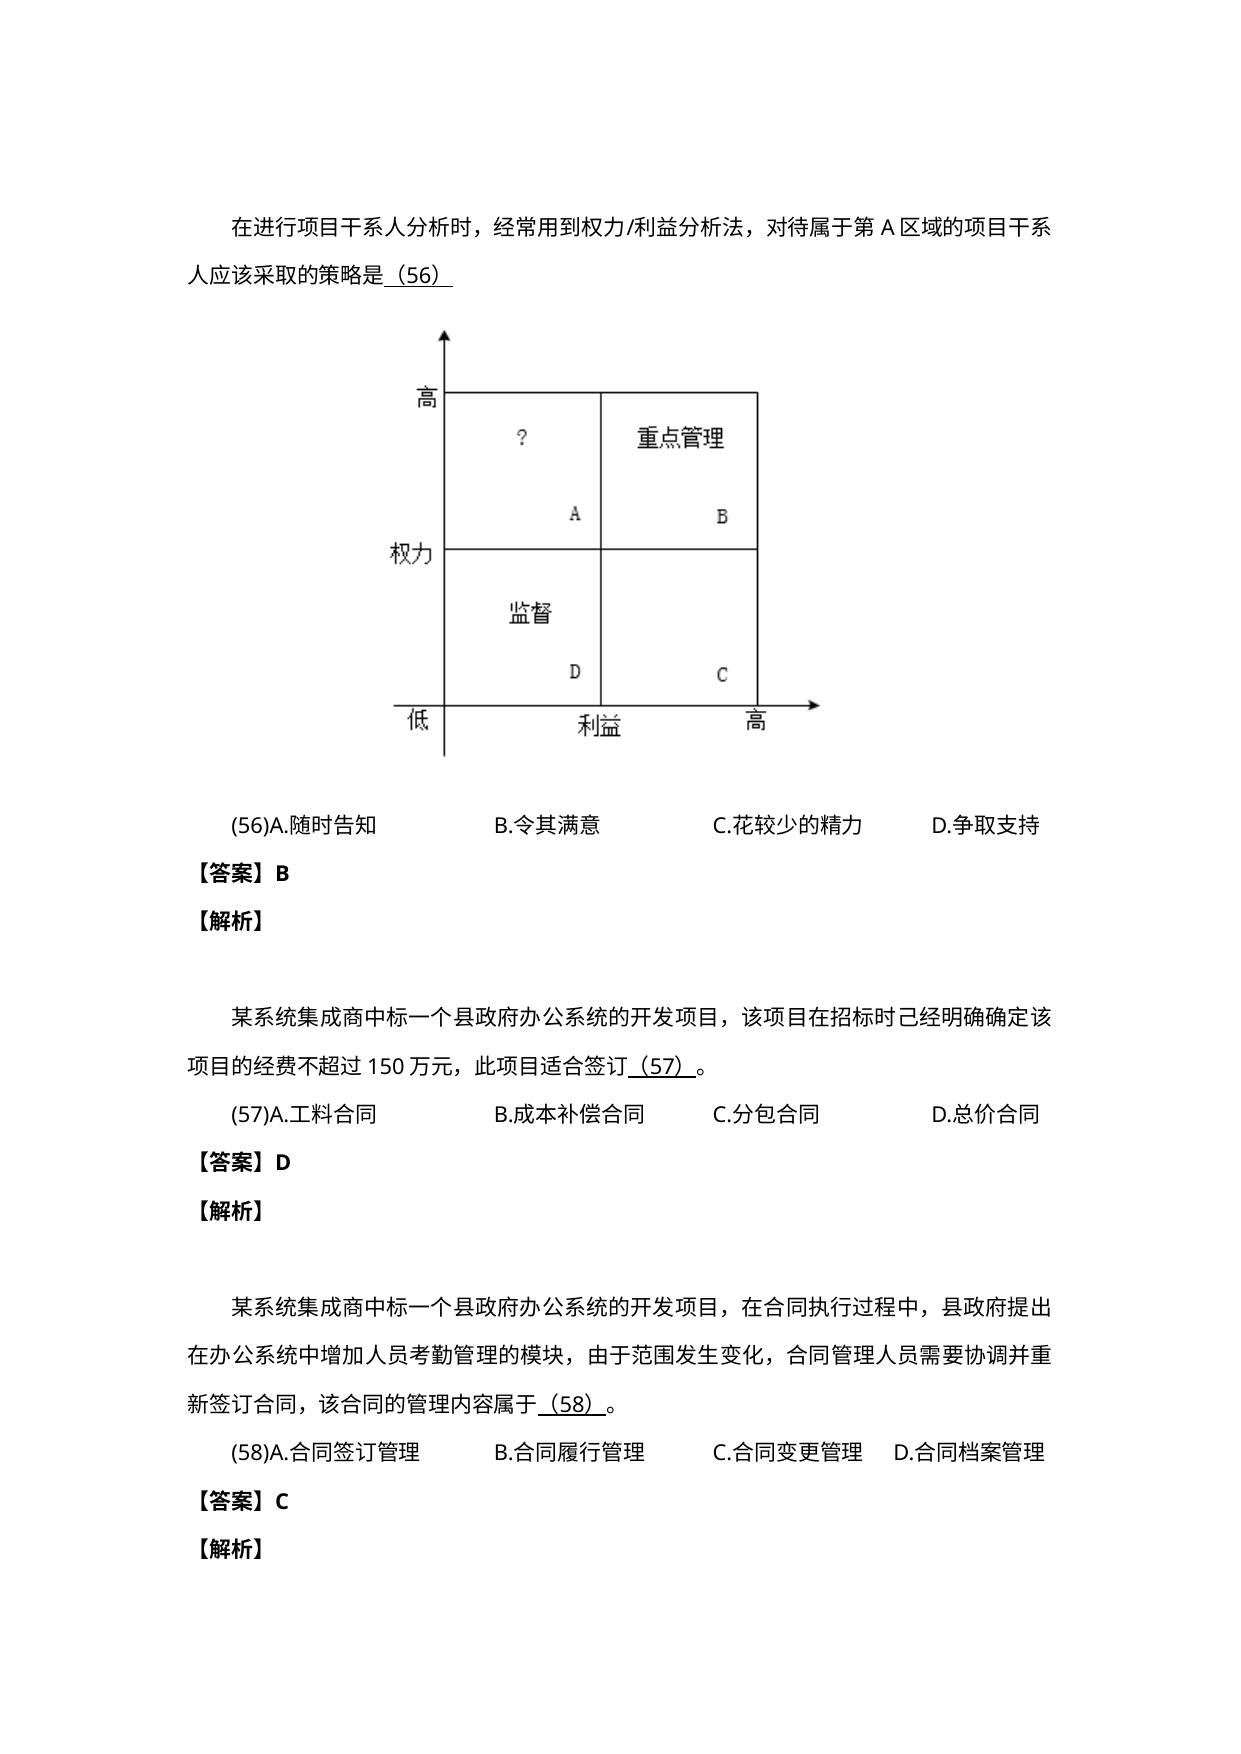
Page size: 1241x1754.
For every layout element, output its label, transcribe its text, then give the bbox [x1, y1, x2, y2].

text 【答案】D [187, 1145, 1053, 1178]
text 【解析】 [187, 1532, 1053, 1564]
picture [378, 306, 862, 782]
text 【答案】C [187, 1483, 1053, 1516]
text 【解析】 [187, 904, 1053, 936]
text 某系统集成商中标一个县政府办公系统的开发项目，该项目在招标时己经明确确定该项目的经费不超过150万元，此项目适合签订（57）。 [187, 1000, 1053, 1081]
text (56)A.随时告知 B.令其满意 C.花较少的精力 D.争取支持 [187, 807, 1053, 840]
text 【答案】B [187, 856, 1053, 888]
text 【解析】 [187, 1193, 1053, 1226]
text (57)A.工料合同 B.成本补偿合同 C.分包合同 D.总价合同 [187, 1097, 1053, 1129]
text 在进行项目干系人分析时，经常用到权力/利益分析法，对待属于第A区域的项目干系人应该采取的策略是（56） [187, 209, 1053, 291]
text 某系统集成商中标一个县政府办公系统的开发项目，在合同执行过程中，县政府提出在办公系统中增加人员考勤管理的模块，由于范围发生变化，合同管理人员需要协调并重新签订合同，该合同的管理内容属于（58）。 [187, 1289, 1053, 1419]
text (58)A.合同签订管理 B.合同履行管理 C.合同变更管理 D.合同档案管理 [187, 1435, 1053, 1467]
